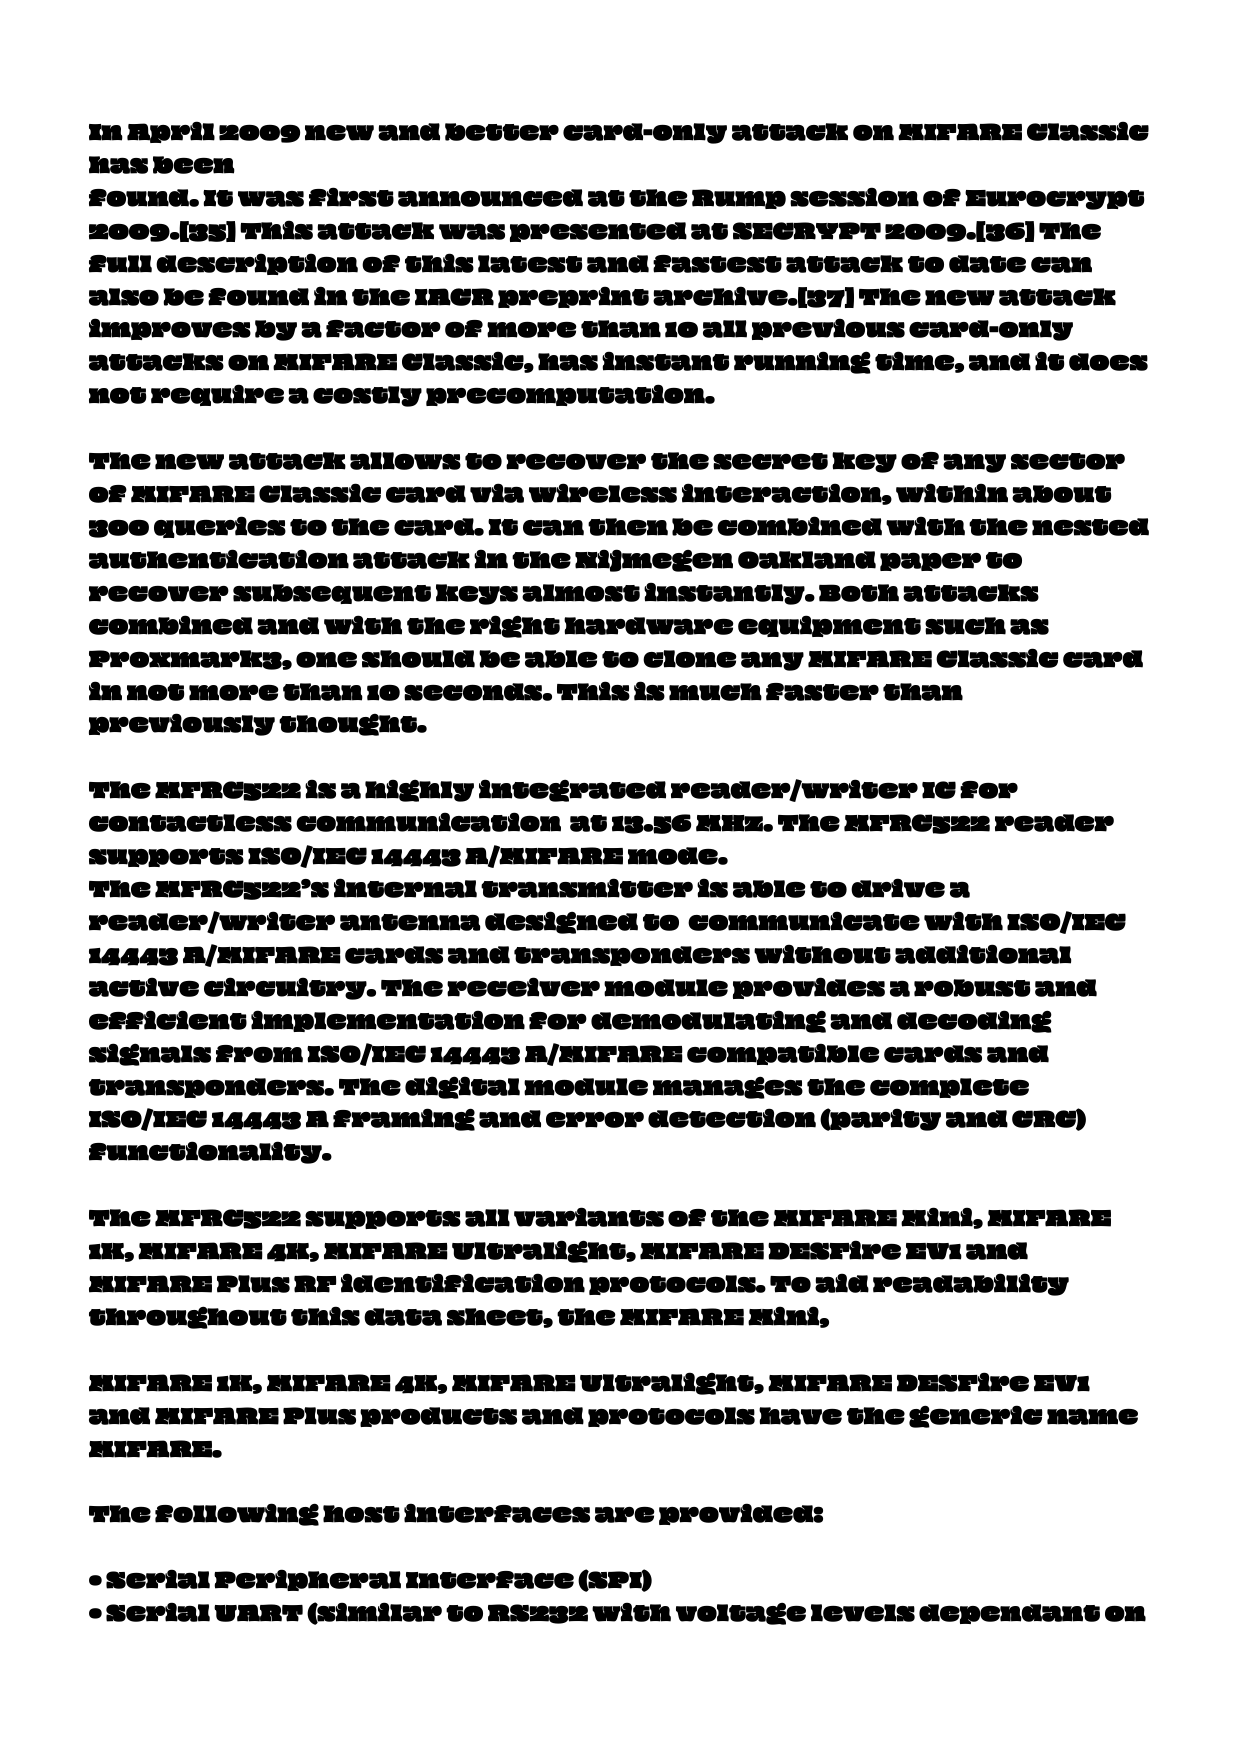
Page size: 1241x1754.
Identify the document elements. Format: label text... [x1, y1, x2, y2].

text found. It was first announced at the Rump session of Eurocrypt 2009.[35] This attack was presented at SECRYPT 2009.[36] The full description of this latest and fastest attack to date can also be found in the IACR preprint archive.[37] The new attack improves by a factor of more than 10 all previous card-only attacks on MIFARE Classic, has instant running time, and it does not require a costly precomputation. [88, 184, 1152, 414]
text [88, 1599, 1152, 1632]
text In April 2009 new and better card-only attack on MIFARE Classic has been [88, 118, 1152, 184]
text The MFRC522 is a highly integrated reader/writer IC for contactless communication at 13.56 MHz. The MFRC522 reader supports ISO/IEC 14443 A/MIFARE mode. [88, 776, 1152, 875]
text The following host interfaces are provided: [88, 1501, 1152, 1533]
text The MFRC522’s internal transmitter is able to drive a reader/writer antenna designed to communicate with ISO/IEC 14443 A/MIFARE cards and transponders without additional active circuitry. The receiver module provides a robust and efficient implementation for demodulating and decoding signals from ISO/IEC 14443 A/MIFARE compatible cards and transponders. The digital module manages the complete ISO/IEC 14443 A framing and error detection (parity and CRC) functionality. [88, 875, 1152, 1171]
text The new attack allows to recover the secret key of any sector of MIFARE Classic card via wireless interaction, within about 300 queries to the card. It can then be combined with the nested authentication attack in the Nijmegen Oakland paper to recover subsequent keys almost instantly. Both attacks combined and with the right hardware equipment such as Proxmark3, one should be able to clone any MIFARE Classic card in not more than 10 seconds. This is much faster than previously thought. [88, 447, 1152, 743]
text The MFRC522 supports all variants of the MIFARE Mini, MIFARE 1K, MIFARE 4K, MIFARE Ultralight, MIFARE DESFire EV1 and MIFARE Plus RF identification protocols. To aid readability throughout this data sheet, the MIFARE Mini, [88, 1204, 1152, 1336]
text MIFARE 1K, MIFARE 4K, MIFARE Ultralight, MIFARE DESFire EV1 and MIFARE Plus products and protocols have the generic name MIFARE. [88, 1369, 1152, 1468]
text • Serial Peripheral Interface (SPI) [88, 1566, 1152, 1599]
